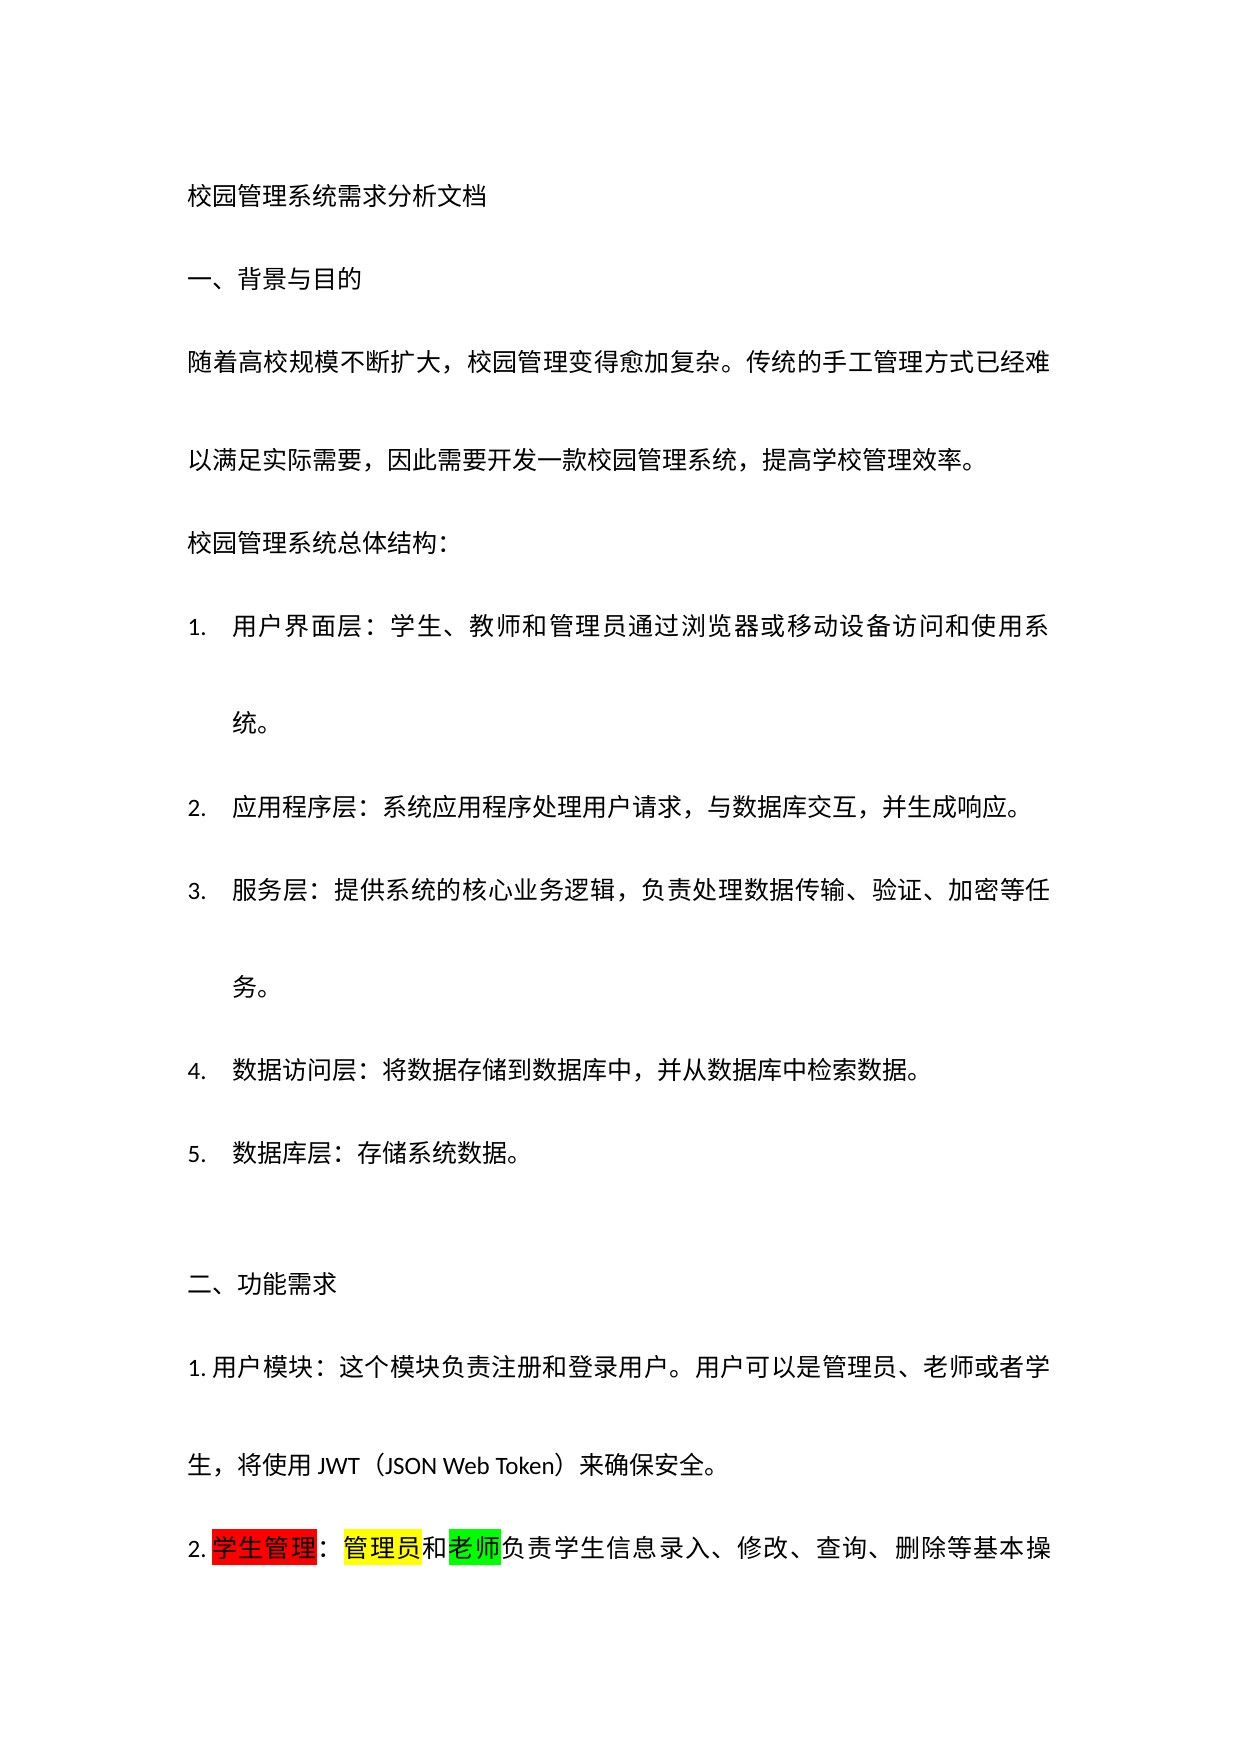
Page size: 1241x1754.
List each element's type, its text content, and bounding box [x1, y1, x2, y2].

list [187, 1514, 1053, 1579]
text 一、背景与目的 [187, 245, 1053, 310]
list 服务层：提供系统的核心业务逻辑，负责处理数据传输、验证、加密等任务。 [187, 856, 1053, 1018]
text 随着高校规模不断扩大，校园管理变得愈加复杂。传统的手工管理方式已经难以满足实际需要，因此需要开发一款校园管理系统，提高学校管理效率。 [187, 328, 1053, 491]
list 用户界面层：学生、教师和管理员通过浏览器或移动设备访问和使用系统。 [187, 592, 1053, 754]
list 功能需求 [187, 1250, 1053, 1315]
text 校园管理系统需求分析文档 [187, 162, 1053, 227]
list 应用程序层：系统应用程序处理用户请求，与数据库交互，并生成响应。 [187, 773, 1053, 838]
list 数据库层：存储系统数据。 [187, 1119, 1053, 1184]
list 用户模块：这个模块负责注册和登录用户。用户可以是管理员、老师或者学生，将使用JWT（JSON Web Token）来确保安全。 [187, 1333, 1053, 1496]
list 数据访问层：将数据存储到数据库中，并从数据库中检索数据。 [187, 1036, 1053, 1101]
text 校园管理系统总体结构： [187, 509, 1053, 574]
